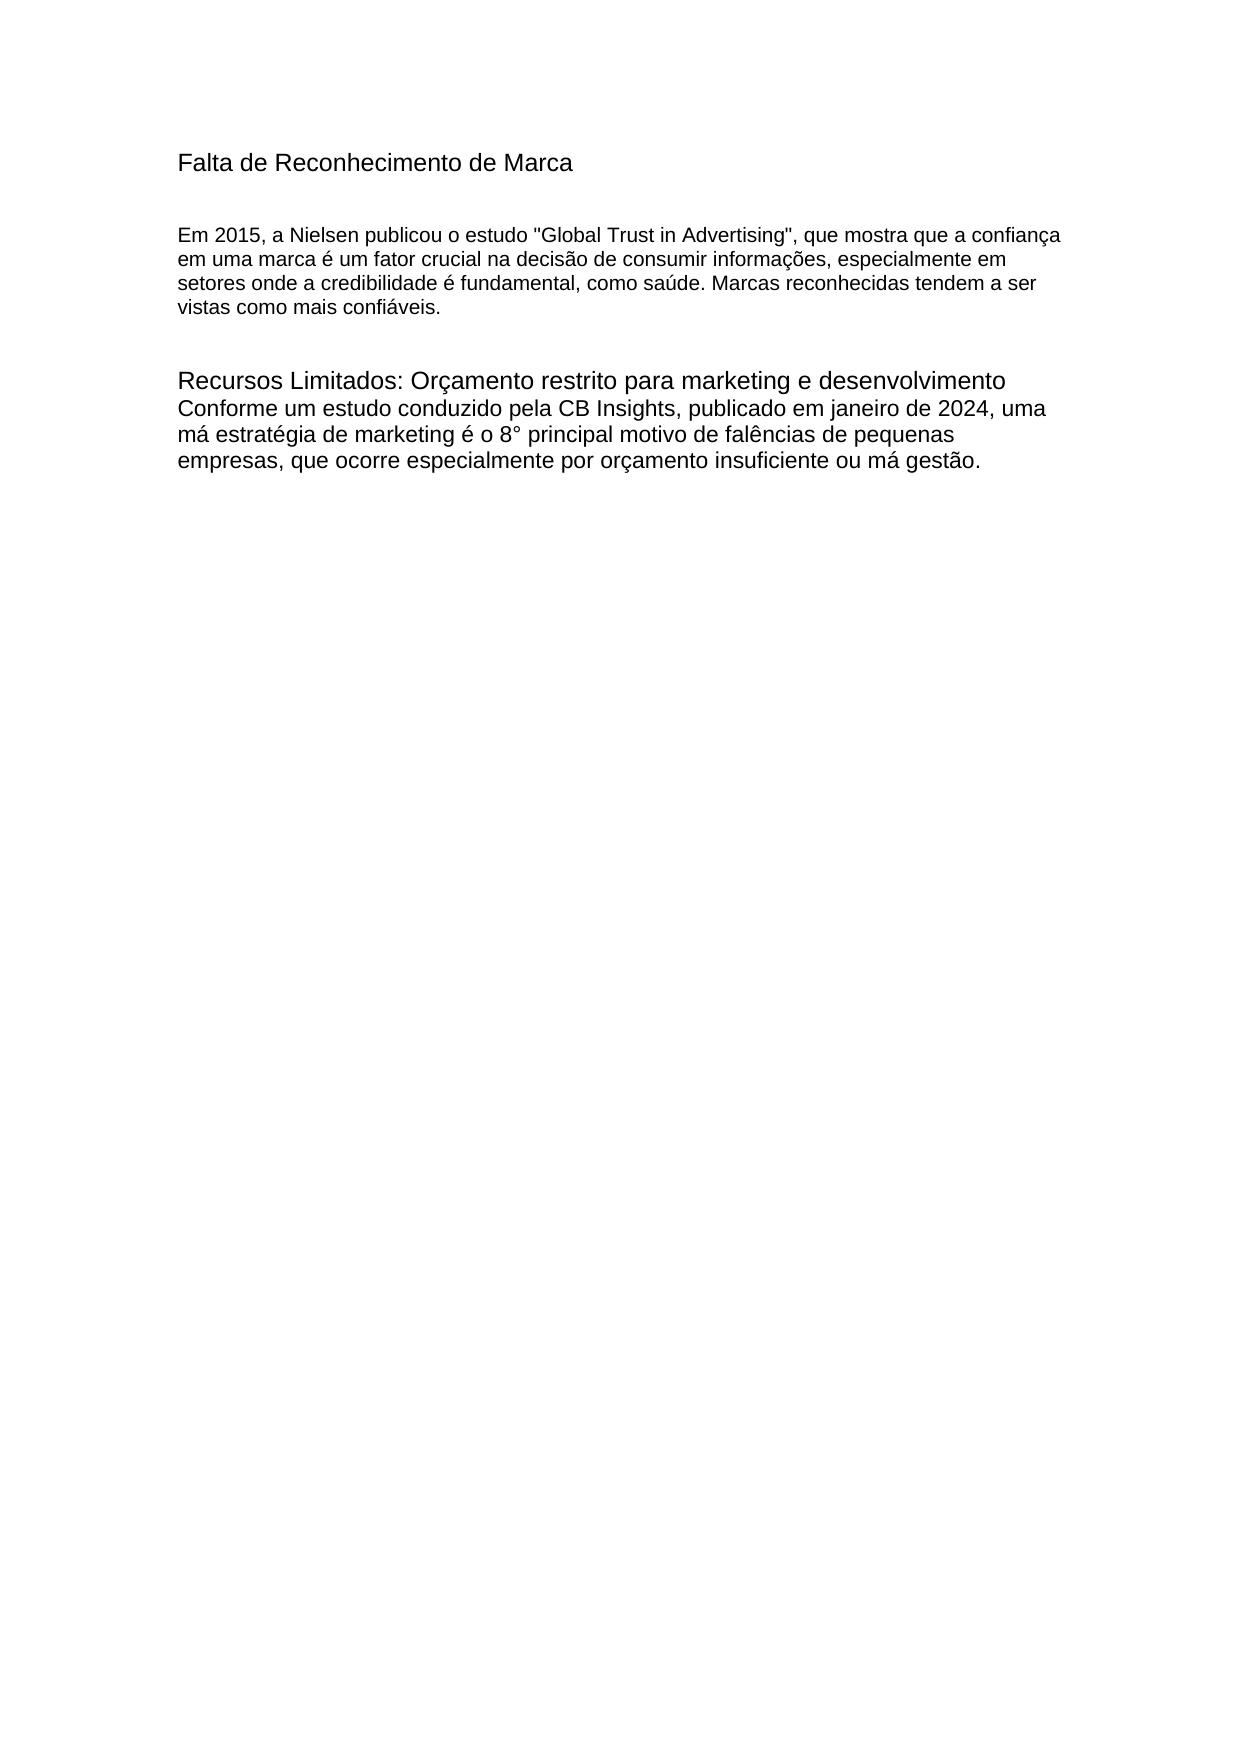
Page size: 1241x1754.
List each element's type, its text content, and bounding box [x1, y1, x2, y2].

text Em 2015, a Nielsen publicou o estudo "Global Trust in Advertising", que mostra que a confiança em uma marca é um fator crucial na decisão de consumir informações, especialmente em setores onde a credibilidade é fundamental, como saúde. Marcas reconhecidas tendem a ser vistas como mais confiáveis. [177, 223, 1063, 319]
text Falta de Reconhecimento de Marca [177, 148, 1063, 176]
text Recursos Limitados: Orçamento restrito para marketing e desenvolvimento [177, 366, 1063, 395]
text Conforme um estudo conduzido pela CB Insights, publicado em janeiro de 2024, uma má estratégia de marketing é o 8° principal motivo de falências de pequenas empresas, que ocorre especialmente por orçamento insuficiente ou má gestão. [177, 395, 1063, 474]
